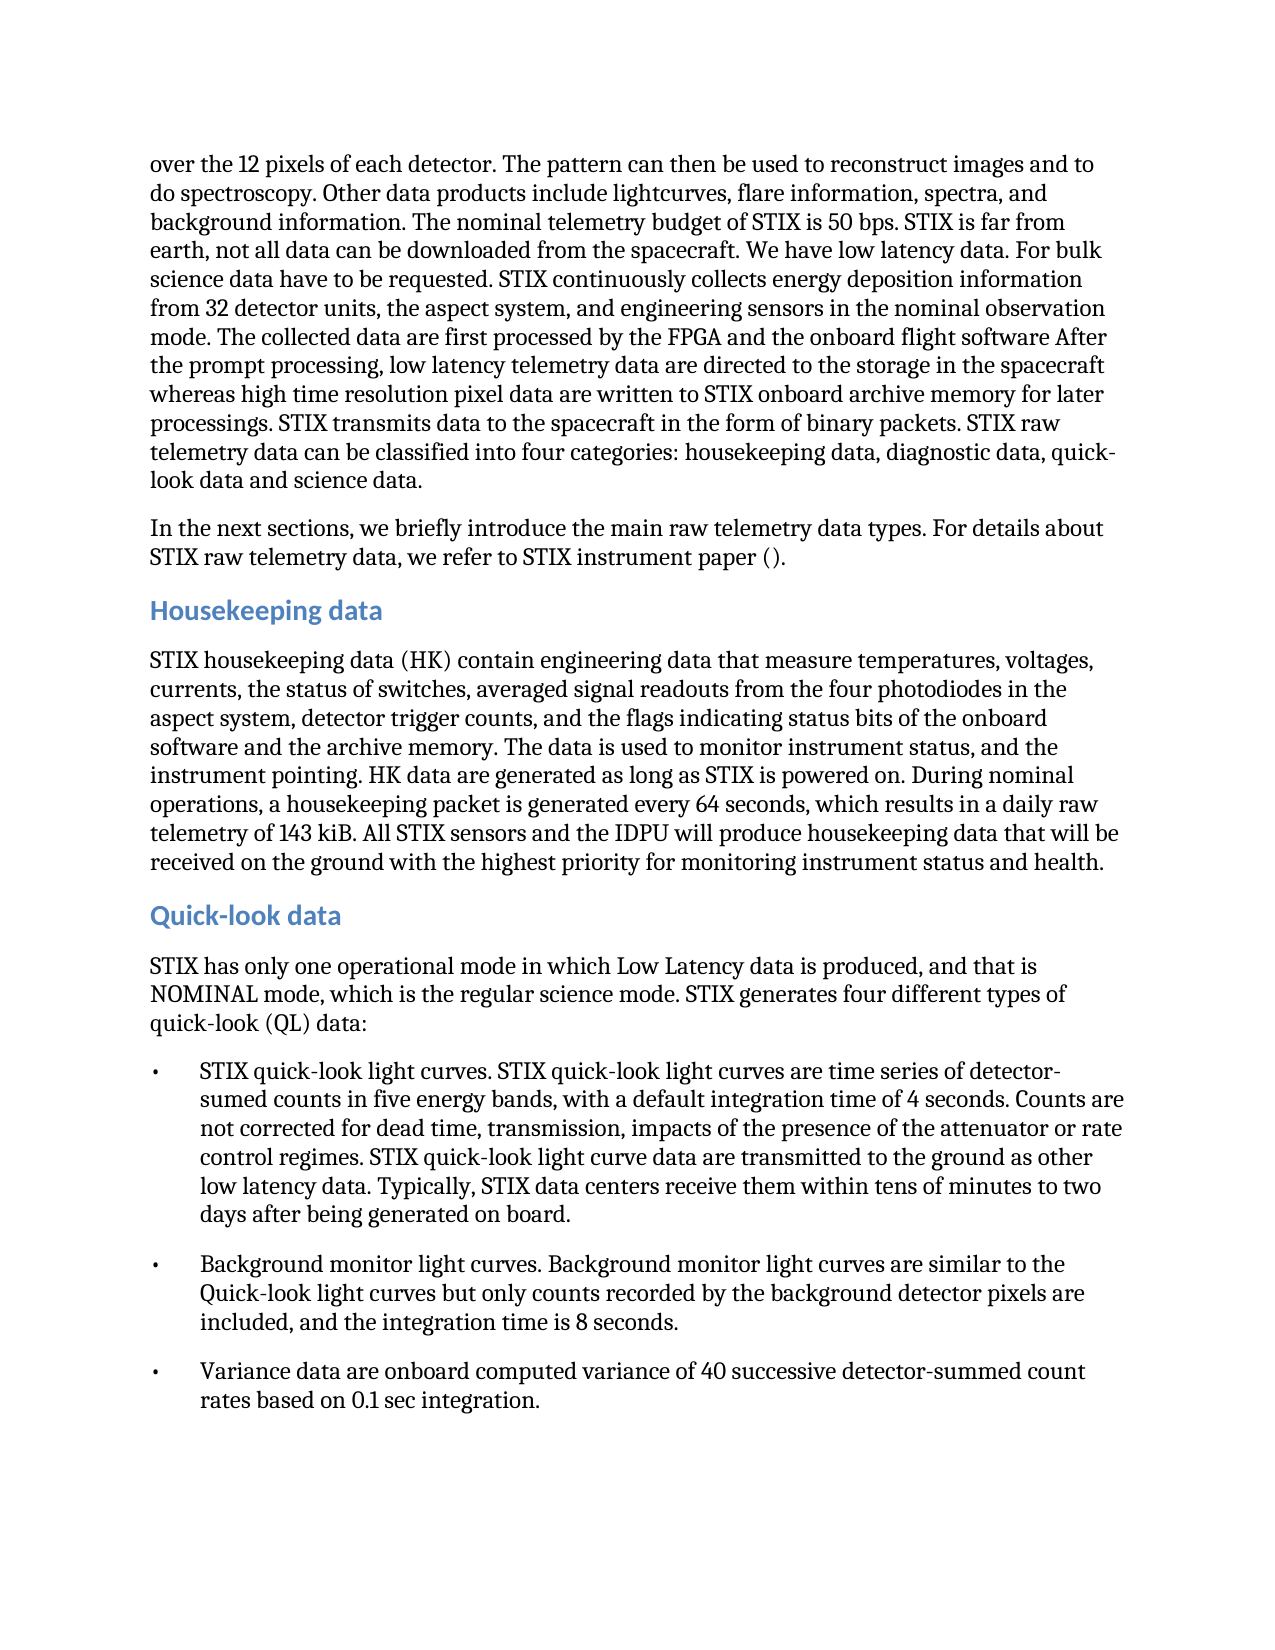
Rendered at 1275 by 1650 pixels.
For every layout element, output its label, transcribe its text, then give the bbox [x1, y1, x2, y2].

subtitle Quick-look data [150, 897, 1125, 933]
list STIX quick-look light curves. STIX quick-look light curves are time series of detector-sumed counts in five energy bands, with a default integration time of 4 seconds. Counts are not corrected for dead time, transmission, impacts of the presence of the attenuator or rate control regimes. STIX quick-look light curve data are transmitted to the ground as other low latency data. Typically, STIX data centers receive them within tens of minutes to two days after being generated on board. [150, 1057, 1125, 1229]
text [150, 150, 1125, 495]
text STIX housekeeping data (HK) contain engineering data that measure temperatures, voltages, currents, the status of switches, averaged signal readouts from the four photodiodes in the aspect system, detector trigger counts, and the flags indicating status bits of the onboard software and the archive memory. The data is used to monitor instrument status, and the instrument pointing. HK data are generated as long as STIX is powered on. During nominal operations, a housekeeping packet is generated every 64 seconds, which results in a daily raw telemetry of 143 kiB. All STIX sensors and the IDPU will produce housekeeping data that will be received on the ground with the highest priority for monitoring instrument status and health. [150, 646, 1125, 876]
text STIX has only one operational mode in which Low Latency data is produced, and that is NOMINAL mode, which is the regular science mode. STIX generates four different types of quick-look (QL) data: [150, 952, 1125, 1038]
text In the next sections, we briefly introduce the main raw telemetry data types. For details about STIX raw telemetry data, we refer to STIX instrument paper (). [150, 514, 1125, 571]
list Variance data are onboard computed variance of 40 successive detector-summed count rates based on 0.1 sec integration. [150, 1357, 1125, 1414]
list Background monitor light curves. Background monitor light curves are similar to the Quick-look light curves but only counts recorded by the background detector pixels are included, and the integration time is 8 seconds. [150, 1250, 1125, 1336]
subtitle Housekeeping data [150, 592, 1125, 628]
